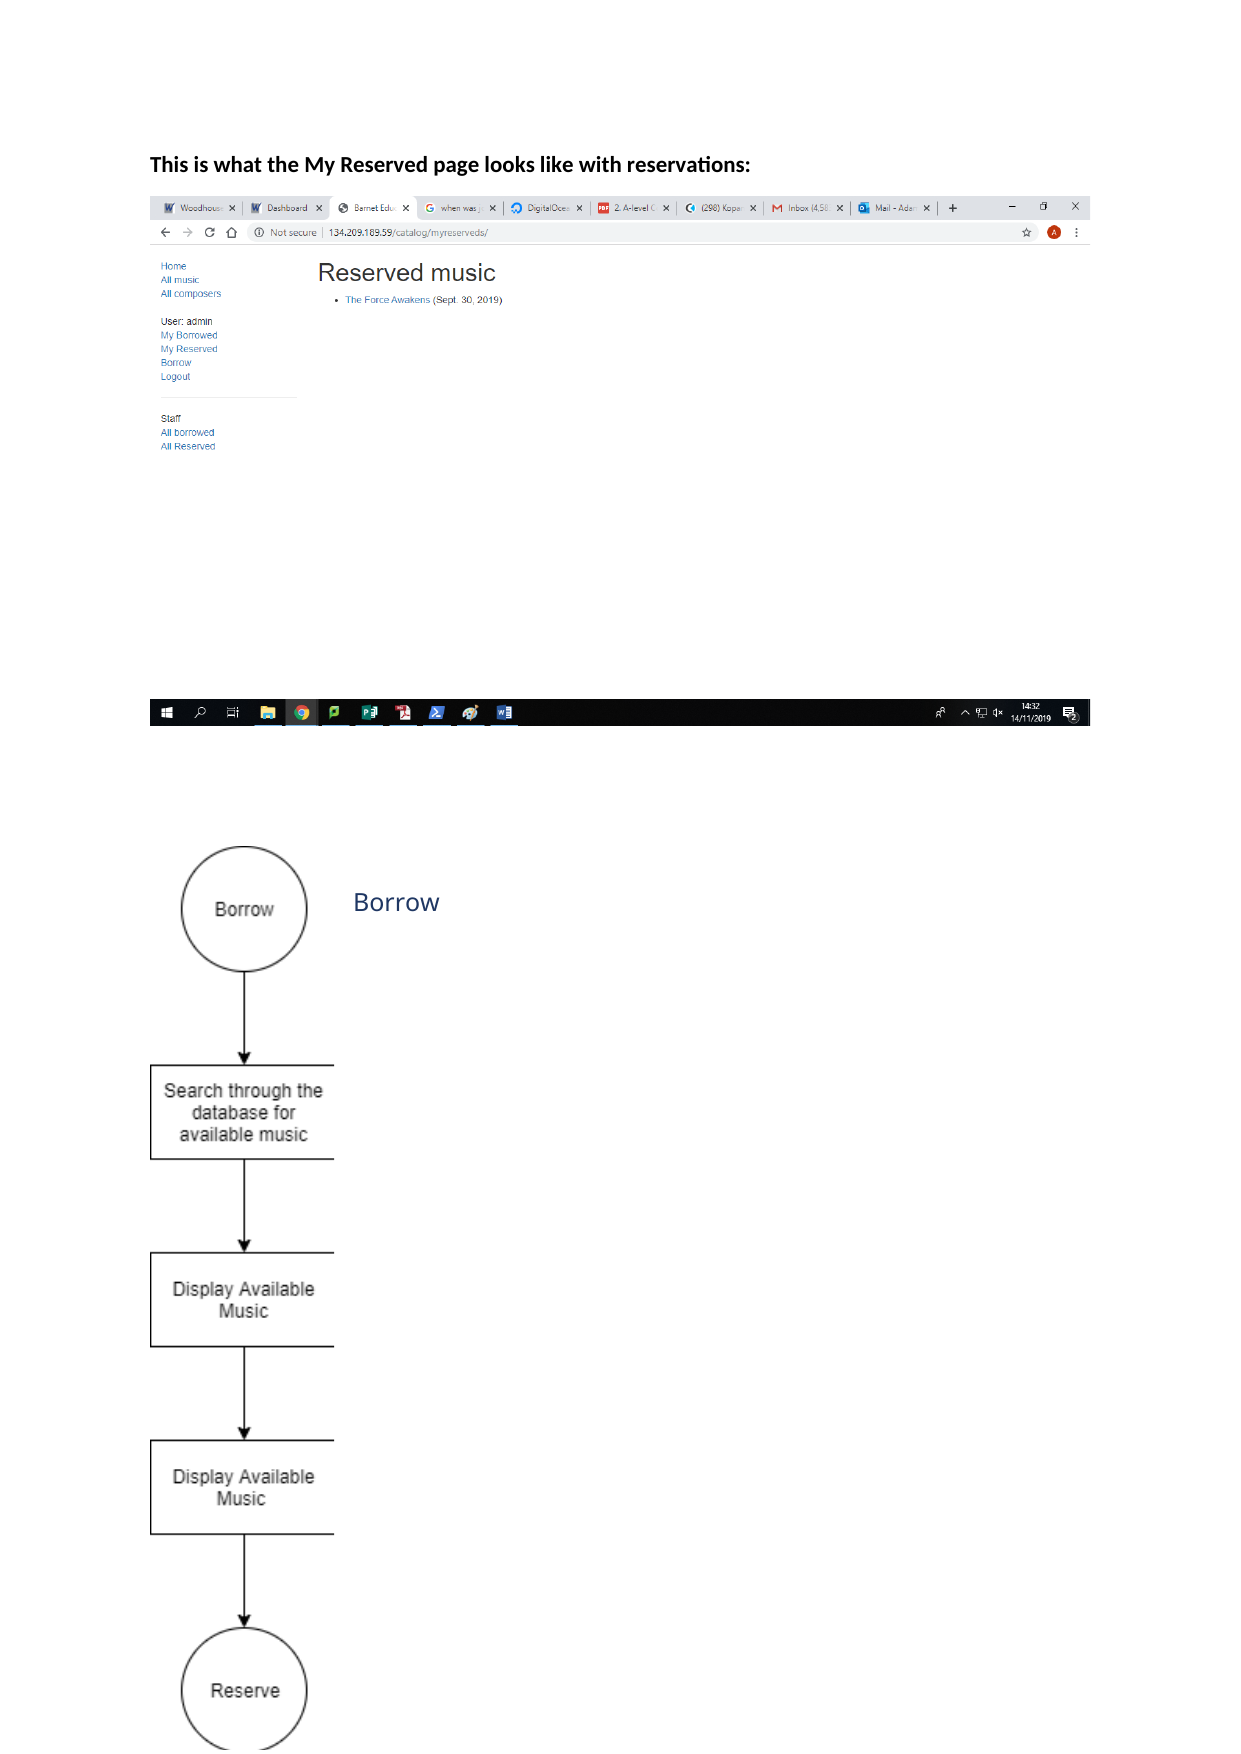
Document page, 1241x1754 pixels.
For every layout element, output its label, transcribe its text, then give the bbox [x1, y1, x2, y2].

picture [150, 846, 335, 1749]
picture [150, 196, 1091, 726]
text This is what the My Reserved page looks like with reservations: [150, 150, 1090, 178]
subtitle Borrow [335, 885, 1090, 919]
